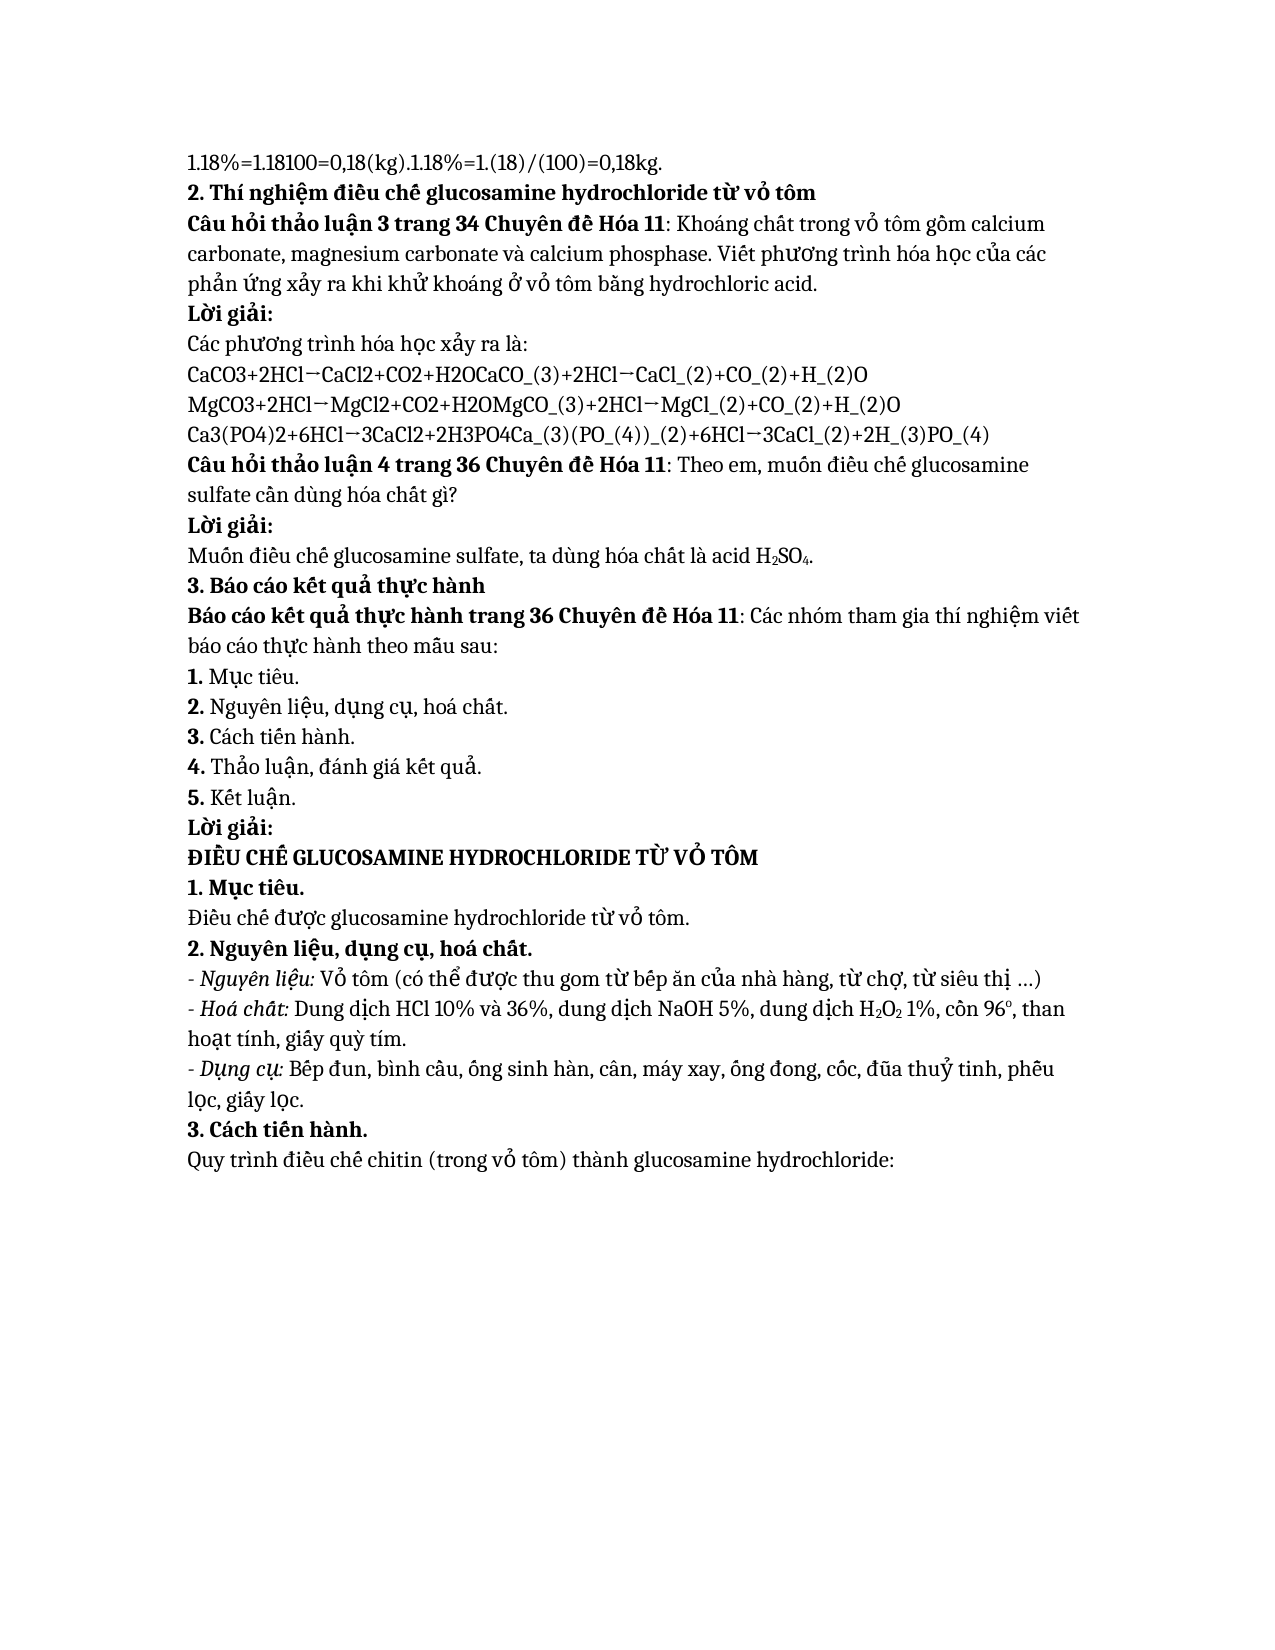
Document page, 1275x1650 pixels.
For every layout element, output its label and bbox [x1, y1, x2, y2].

text [187, 150, 1087, 1173]
